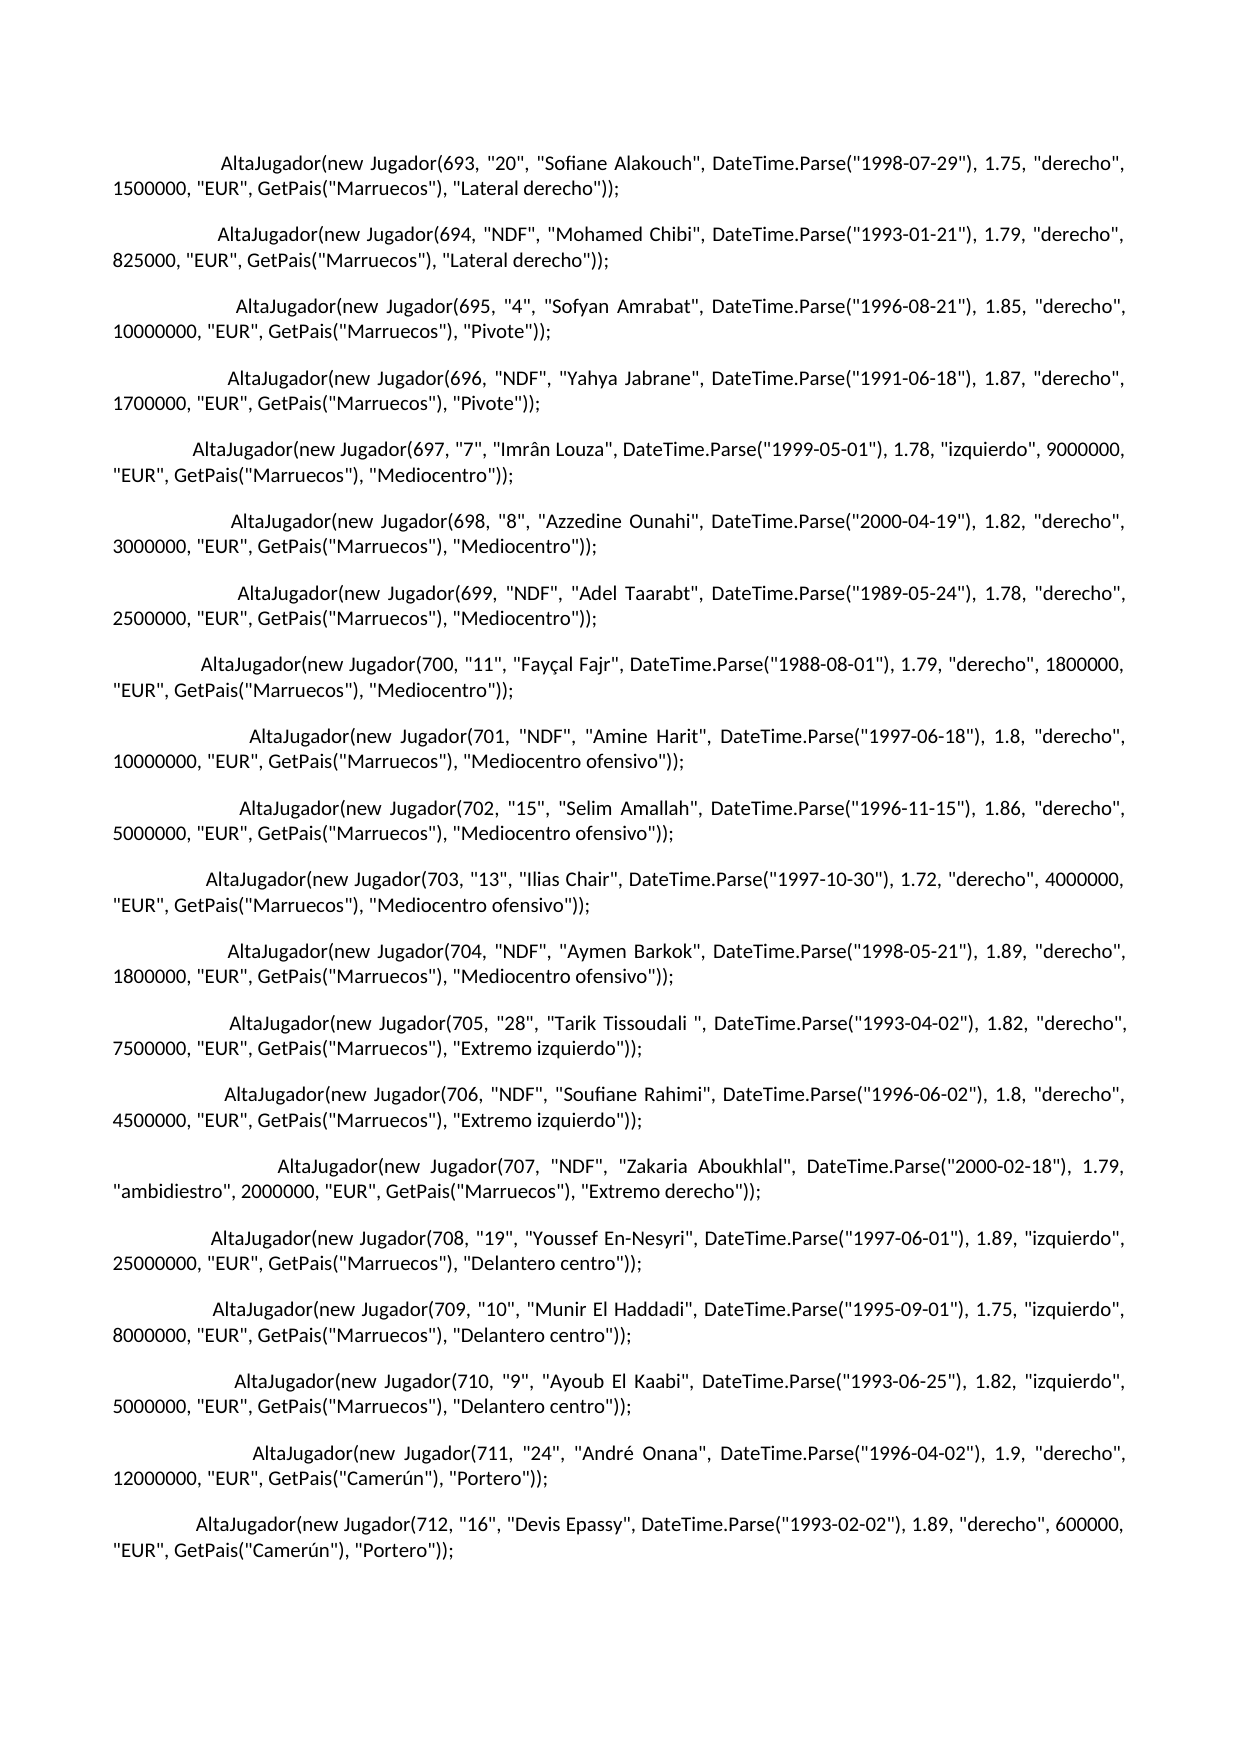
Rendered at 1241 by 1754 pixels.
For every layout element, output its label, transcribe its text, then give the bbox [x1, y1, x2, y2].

text AltaJugador(new Jugador(710, "9", "Ayoub El Kaabi", DateTime.Parse("1993-06-25"), 1.82, "izquierdo", 5000000, "EUR", GetPais("Marruecos"), "Delantero centro")); [112, 1368, 1128, 1419]
text AltaJugador(new Jugador(695, "4", "Sofyan Amrabat", DateTime.Parse("1996-08-21"), 1.85, "derecho", 10000000, "EUR", GetPais("Marruecos"), "Pivote")); [112, 293, 1128, 344]
text AltaJugador(new Jugador(712, "16", "Devis Epassy", DateTime.Parse("1993-02-02"), 1.89, "derecho", 600000, "EUR", GetPais("Camerún"), "Portero")); [112, 1512, 1128, 1562]
text AltaJugador(new Jugador(698, "8", "Azzedine Ounahi", DateTime.Parse("2000-04-19"), 1.82, "derecho", 3000000, "EUR", GetPais("Marruecos"), "Mediocentro")); [112, 508, 1128, 559]
text AltaJugador(new Jugador(697, "7", "Imrân Louza", DateTime.Parse("1999-05-01"), 1.78, "izquierdo", 9000000, "EUR", GetPais("Marruecos"), "Mediocentro")); [112, 437, 1128, 487]
text AltaJugador(new Jugador(705, "28", "Tarik Tissoudali ", DateTime.Parse("1993-04-02"), 1.82, "derecho", 7500000, "EUR", GetPais("Marruecos"), "Extremo izquierdo")); [112, 1010, 1128, 1061]
text AltaJugador(new Jugador(704, "NDF", "Aymen Barkok", DateTime.Parse("1998-05-21"), 1.89, "derecho", 1800000, "EUR", GetPais("Marruecos"), "Mediocentro ofensivo")); [112, 938, 1128, 989]
text AltaJugador(new Jugador(701, "NDF", "Amine Harit", DateTime.Parse("1997-06-18"), 1.8, "derecho", 10000000, "EUR", GetPais("Marruecos"), "Mediocentro ofensivo")); [112, 723, 1128, 774]
text AltaJugador(new Jugador(700, "11", "Fayçal Fajr", DateTime.Parse("1988-08-01"), 1.79, "derecho", 1800000, "EUR", GetPais("Marruecos"), "Mediocentro")); [112, 652, 1128, 702]
text AltaJugador(new Jugador(696, "NDF", "Yahya Jabrane", DateTime.Parse("1991-06-18"), 1.87, "derecho", 1700000, "EUR", GetPais("Marruecos"), "Pivote")); [112, 365, 1128, 416]
text AltaJugador(new Jugador(702, "15", "Selim Amallah", DateTime.Parse("1996-11-15"), 1.86, "derecho", 5000000, "EUR", GetPais("Marruecos"), "Mediocentro ofensivo")); [112, 795, 1128, 846]
text AltaJugador(new Jugador(709, "10", "Munir El Haddadi", DateTime.Parse("1995-09-01"), 1.75, "izquierdo", 8000000, "EUR", GetPais("Marruecos"), "Delantero centro")); [112, 1297, 1128, 1347]
text AltaJugador(new Jugador(693, "20", "Sofiane Alakouch", DateTime.Parse("1998-07-29"), 1.75, "derecho", 1500000, "EUR", GetPais("Marruecos"), "Lateral derecho")); [112, 150, 1128, 201]
text AltaJugador(new Jugador(707, "NDF", "Zakaria Aboukhlal", DateTime.Parse("2000-02-18"), 1.79, "ambidiestro", 2000000, "EUR", GetPais("Marruecos"), "Extremo derecho")); [112, 1153, 1128, 1204]
text AltaJugador(new Jugador(699, "NDF", "Adel Taarabt", DateTime.Parse("1989-05-24"), 1.78, "derecho", 2500000, "EUR", GetPais("Marruecos"), "Mediocentro")); [112, 580, 1128, 631]
text AltaJugador(new Jugador(711, "24", "André Onana", DateTime.Parse("1996-04-02"), 1.9, "derecho", 12000000, "EUR", GetPais("Camerún"), "Portero")); [112, 1440, 1128, 1491]
text AltaJugador(new Jugador(706, "NDF", "Soufiane Rahimi", DateTime.Parse("1996-06-02"), 1.8, "derecho", 4500000, "EUR", GetPais("Marruecos"), "Extremo izquierdo")); [112, 1082, 1128, 1132]
text AltaJugador(new Jugador(708, "19", "Youssef En-Nesyri", DateTime.Parse("1997-06-01"), 1.89, "izquierdo", 25000000, "EUR", GetPais("Marruecos"), "Delantero centro")); [112, 1225, 1128, 1276]
text AltaJugador(new Jugador(703, "13", "Ilias Chair", DateTime.Parse("1997-10-30"), 1.72, "derecho", 4000000, "EUR", GetPais("Marruecos"), "Mediocentro ofensivo")); [112, 867, 1128, 917]
text AltaJugador(new Jugador(694, "NDF", "Mohamed Chibi", DateTime.Parse("1993-01-21"), 1.79, "derecho", 825000, "EUR", GetPais("Marruecos"), "Lateral derecho")); [112, 222, 1128, 272]
